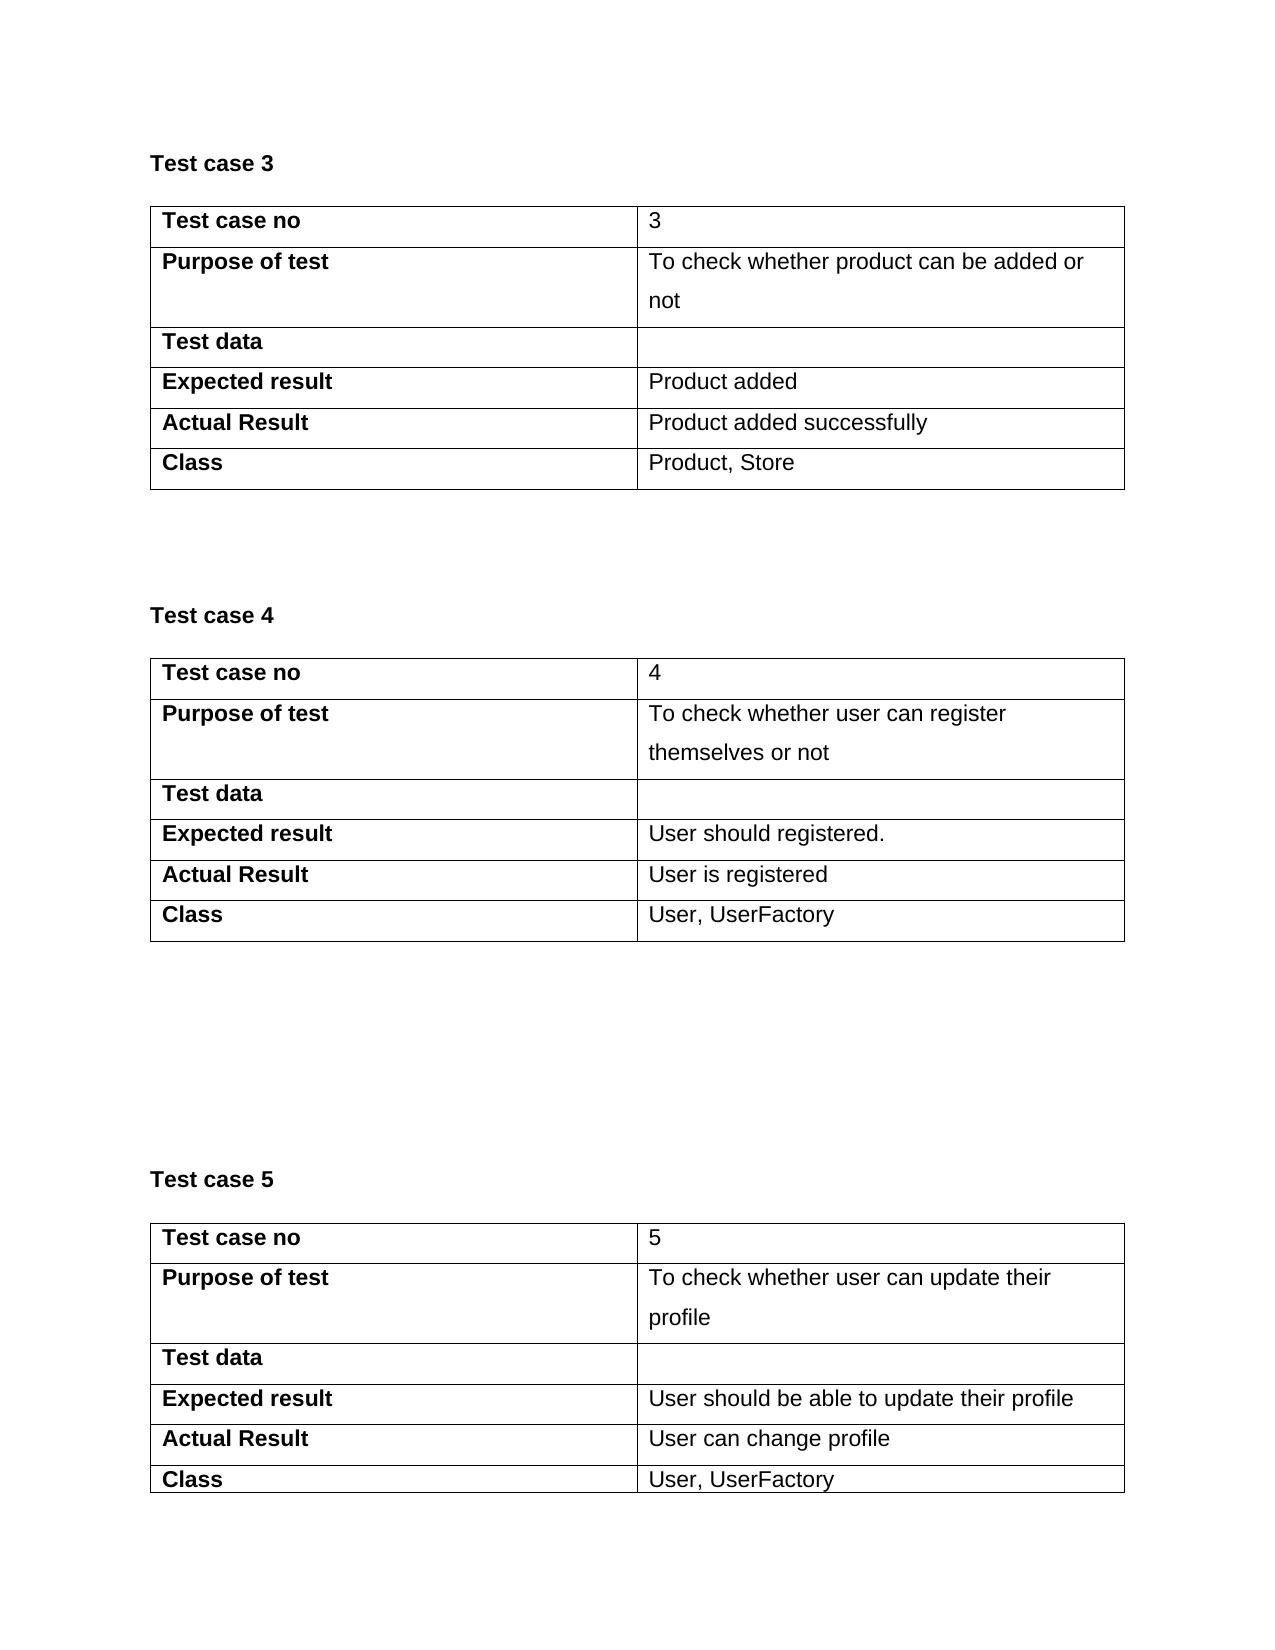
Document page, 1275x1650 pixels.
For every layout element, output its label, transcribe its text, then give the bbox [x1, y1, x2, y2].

table_cell [638, 1344, 1124, 1384]
table_cell User should be able to update their profile [638, 1385, 1124, 1424]
text Test case 3 [150, 150, 1125, 176]
table_cell Expected result [151, 368, 637, 408]
table_cell [638, 780, 1124, 819]
table_cell User, UserFactory [638, 1466, 1124, 1492]
table_cell Expected result [151, 820, 637, 860]
table_cell Test data [151, 780, 637, 819]
table_cell Expected result [151, 1385, 637, 1424]
table_cell Purpose of test [151, 248, 637, 327]
table_cell To check whether product can be added or not [638, 248, 1124, 327]
table_cell User should registered. [638, 820, 1124, 860]
table_header Test case no [151, 207, 637, 247]
table_cell Class [151, 901, 637, 941]
table_cell Purpose of test [151, 1264, 637, 1343]
table_cell User, UserFactory [638, 901, 1124, 941]
table_header 4 [638, 659, 1124, 699]
table_header Test case no [151, 1224, 637, 1263]
table_cell User is registered [638, 861, 1124, 900]
table_header Test case no [151, 659, 637, 699]
table_cell User can change profile [638, 1425, 1124, 1465]
table_cell Class [151, 449, 637, 489]
table_cell Product added [638, 368, 1124, 408]
text Test case 5 [150, 1166, 1125, 1193]
table_cell Test data [151, 1344, 637, 1384]
table_cell [638, 328, 1124, 367]
table_cell Actual Result [151, 1425, 637, 1465]
table_cell Actual Result [151, 861, 637, 900]
table_cell Product added successfully [638, 409, 1124, 448]
text Test case 4 [150, 602, 1125, 628]
table_cell Product, Store [638, 449, 1124, 489]
table_cell Actual Result [151, 409, 637, 448]
table_cell Test data [151, 328, 637, 367]
table_cell To check whether user can register themselves or not [638, 700, 1124, 779]
table_header 3 [638, 207, 1124, 247]
table_cell To check whether user can update their profile [638, 1264, 1124, 1343]
table_header 5 [638, 1224, 1124, 1263]
table_cell Purpose of test [151, 700, 637, 779]
table_cell Class [151, 1466, 637, 1492]
